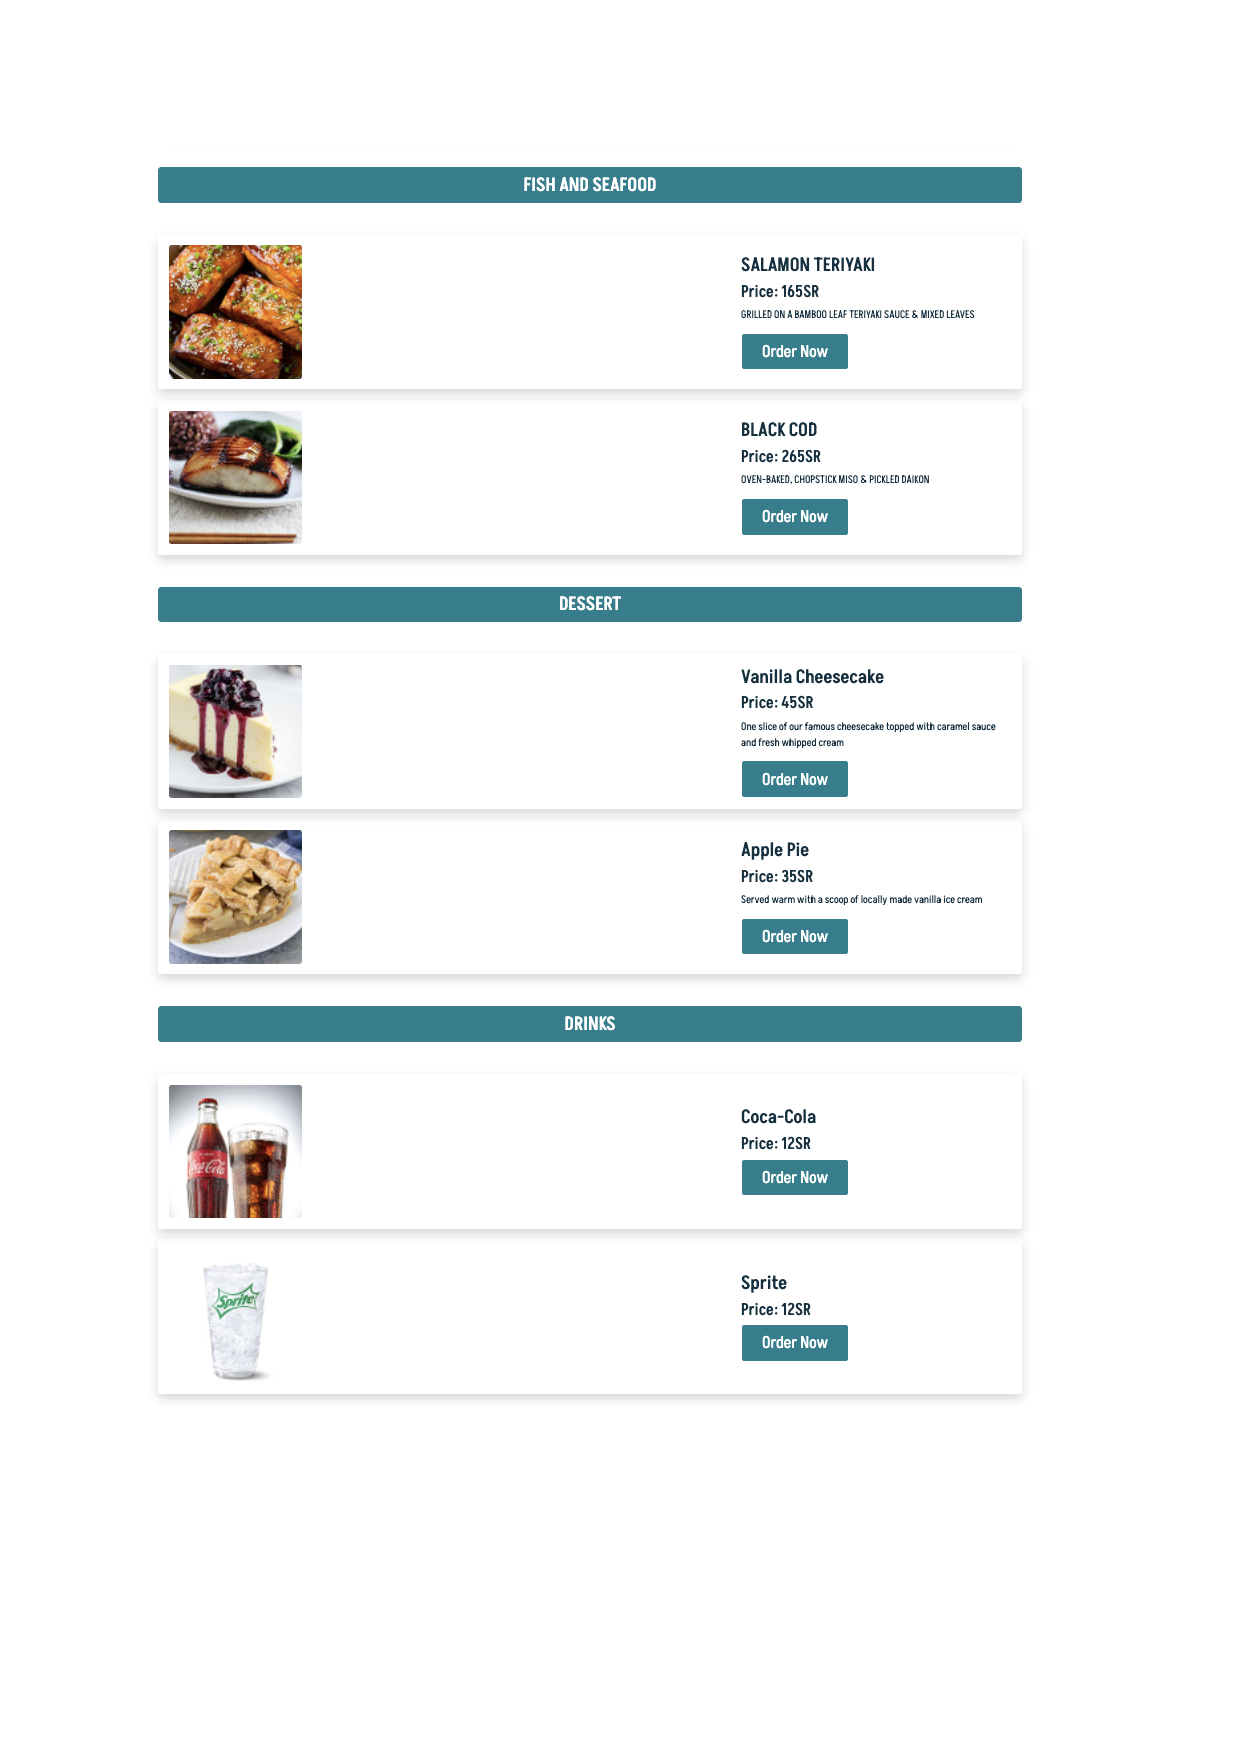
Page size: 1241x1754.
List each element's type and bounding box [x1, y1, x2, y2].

picture [150, 150, 1035, 1407]
